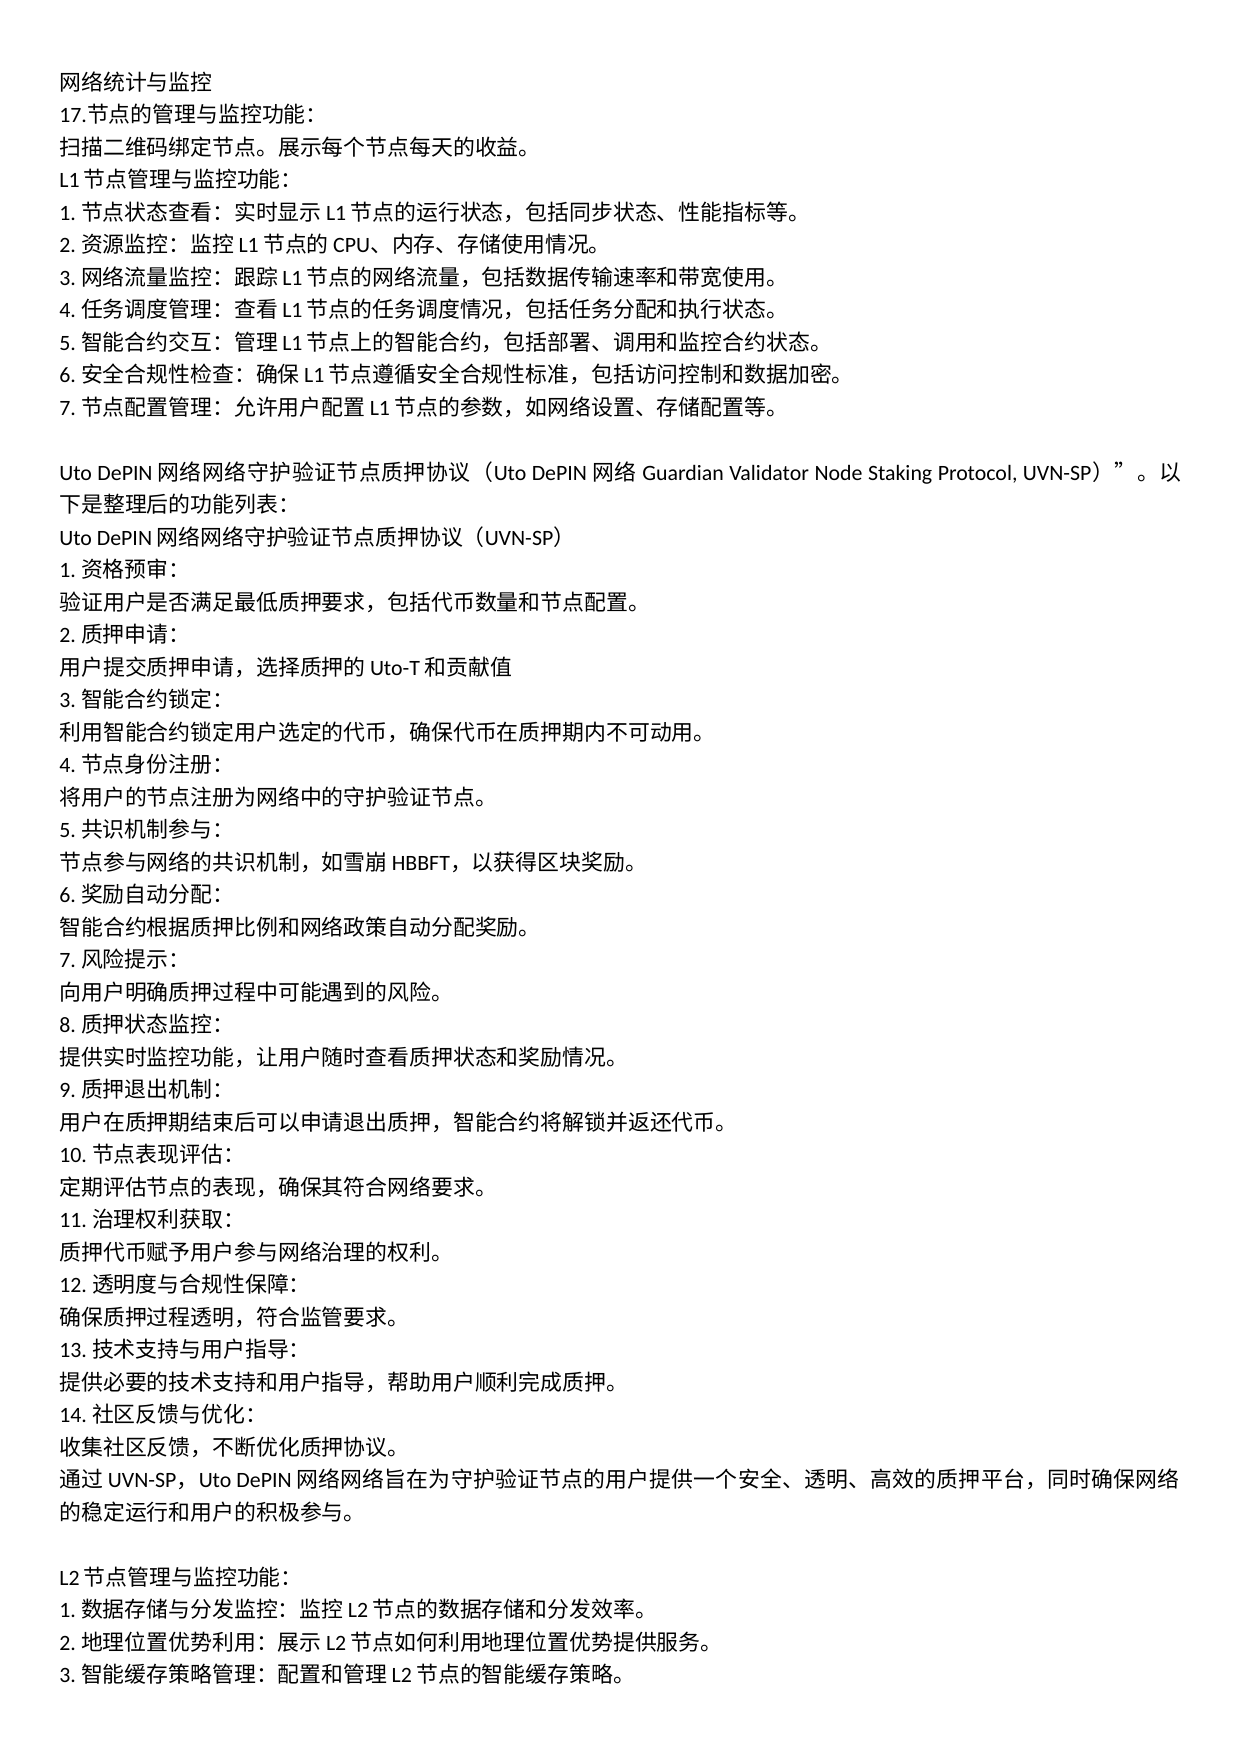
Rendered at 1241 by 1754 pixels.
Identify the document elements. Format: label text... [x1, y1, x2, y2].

text 7. 节点配置管理：允许用户配置L1节点的参数，如网络设置、存储配置等。 [59, 389, 1181, 422]
text 节点参与网络的共识机制，如雪崩HBBFT，以获得区块奖励。 [59, 844, 1181, 877]
text 4. 节点身份注册： [59, 747, 1181, 779]
text 利用智能合约锁定用户选定的代币，确保代币在质押期内不可动用。 [59, 714, 1181, 747]
text 质押代币赋予用户参与网络治理的权利。 [59, 1234, 1181, 1267]
text L2节点管理与监控功能： [59, 1559, 1181, 1592]
text 用户在质押期结束后可以申请退出质押，智能合约将解锁并返还代币。 [59, 1104, 1181, 1137]
text 验证用户是否满足最低质押要求，包括代币数量和节点配置。 [59, 584, 1181, 617]
text 网络统计与监控 [59, 64, 1181, 97]
text 14. 社区反馈与优化： [59, 1397, 1181, 1429]
text 3. 智能合约锁定： [59, 682, 1181, 714]
text 提供必要的技术支持和用户指导，帮助用户顺利完成质押。 [59, 1364, 1181, 1397]
text 2. 资源监控：监控L1节点的CPU、内存、存储使用情况。 [59, 227, 1181, 259]
text 11. 治理权利获取： [59, 1202, 1181, 1234]
text 12. 透明度与合规性保障： [59, 1267, 1181, 1299]
text 确保质押过程透明，符合监管要求。 [59, 1299, 1181, 1332]
text 提供实时监控功能，让用户随时查看质押状态和奖励情况。 [59, 1039, 1181, 1072]
text 3. 智能缓存策略管理：配置和管理L2节点的智能缓存策略。 [59, 1657, 1181, 1689]
text 13. 技术支持与用户指导： [59, 1332, 1181, 1364]
text 7. 风险提示： [59, 942, 1181, 974]
text 3. 网络流量监控：跟踪L1节点的网络流量，包括数据传输速率和带宽使用。 [59, 259, 1181, 292]
text 扫描二维码绑定节点。展示每个节点每天的收益。 [59, 129, 1181, 162]
text 1. 数据存储与分发监控：监控L2节点的数据存储和分发效率。 [59, 1592, 1181, 1624]
text 4. 任务调度管理：查看L1节点的任务调度情况，包括任务分配和执行状态。 [59, 292, 1181, 324]
text 6. 安全合规性检查：确保L1节点遵循安全合规性标准，包括访问控制和数据加密。 [59, 357, 1181, 389]
text 定期评估节点的表现，确保其符合网络要求。 [59, 1169, 1181, 1202]
text 8. 质押状态监控： [59, 1007, 1181, 1039]
text 5. 智能合约交互：管理L1节点上的智能合约，包括部署、调用和监控合约状态。 [59, 324, 1181, 357]
text 用户提交质押申请，选择质押的Uto-T和贡献值 [59, 649, 1181, 682]
text 2. 质押申请： [59, 617, 1181, 649]
text 向用户明确质押过程中可能遇到的风险。 [59, 974, 1181, 1007]
text Uto DePIN网络网络守护验证节点质押协议（UVN-SP） [59, 519, 1181, 552]
text 收集社区反馈，不断优化质押协议。 [59, 1429, 1181, 1462]
text 将用户的节点注册为网络中的守护验证节点。 [59, 779, 1181, 812]
text 1. 节点状态查看：实时显示L1节点的运行状态，包括同步状态、性能指标等。 [59, 194, 1181, 227]
text Uto DePIN网络网络守护验证节点质押协议（Uto DePIN网络 Guardian Validator Node Staking Protocol, UVN-SP）”。以下是整理后的功能列表： [59, 454, 1181, 519]
text 2. 地理位置优势利用：展示L2节点如何利用地理位置优势提供服务。 [59, 1624, 1181, 1657]
text 9. 质押退出机制： [59, 1072, 1181, 1104]
text 5. 共识机制参与： [59, 812, 1181, 844]
text 17.节点的管理与监控功能： [59, 97, 1181, 129]
text L1节点管理与监控功能： [59, 162, 1181, 194]
text 通过UVN-SP，Uto DePIN网络网络旨在为守护验证节点的用户提供一个安全、透明、高效的质押平台，同时确保网络的稳定运行和用户的积极参与。 [59, 1462, 1181, 1527]
text 智能合约根据质押比例和网络政策自动分配奖励。 [59, 909, 1181, 942]
text 6. 奖励自动分配： [59, 877, 1181, 909]
text 1. 资格预审： [59, 552, 1181, 584]
text 10. 节点表现评估： [59, 1137, 1181, 1169]
